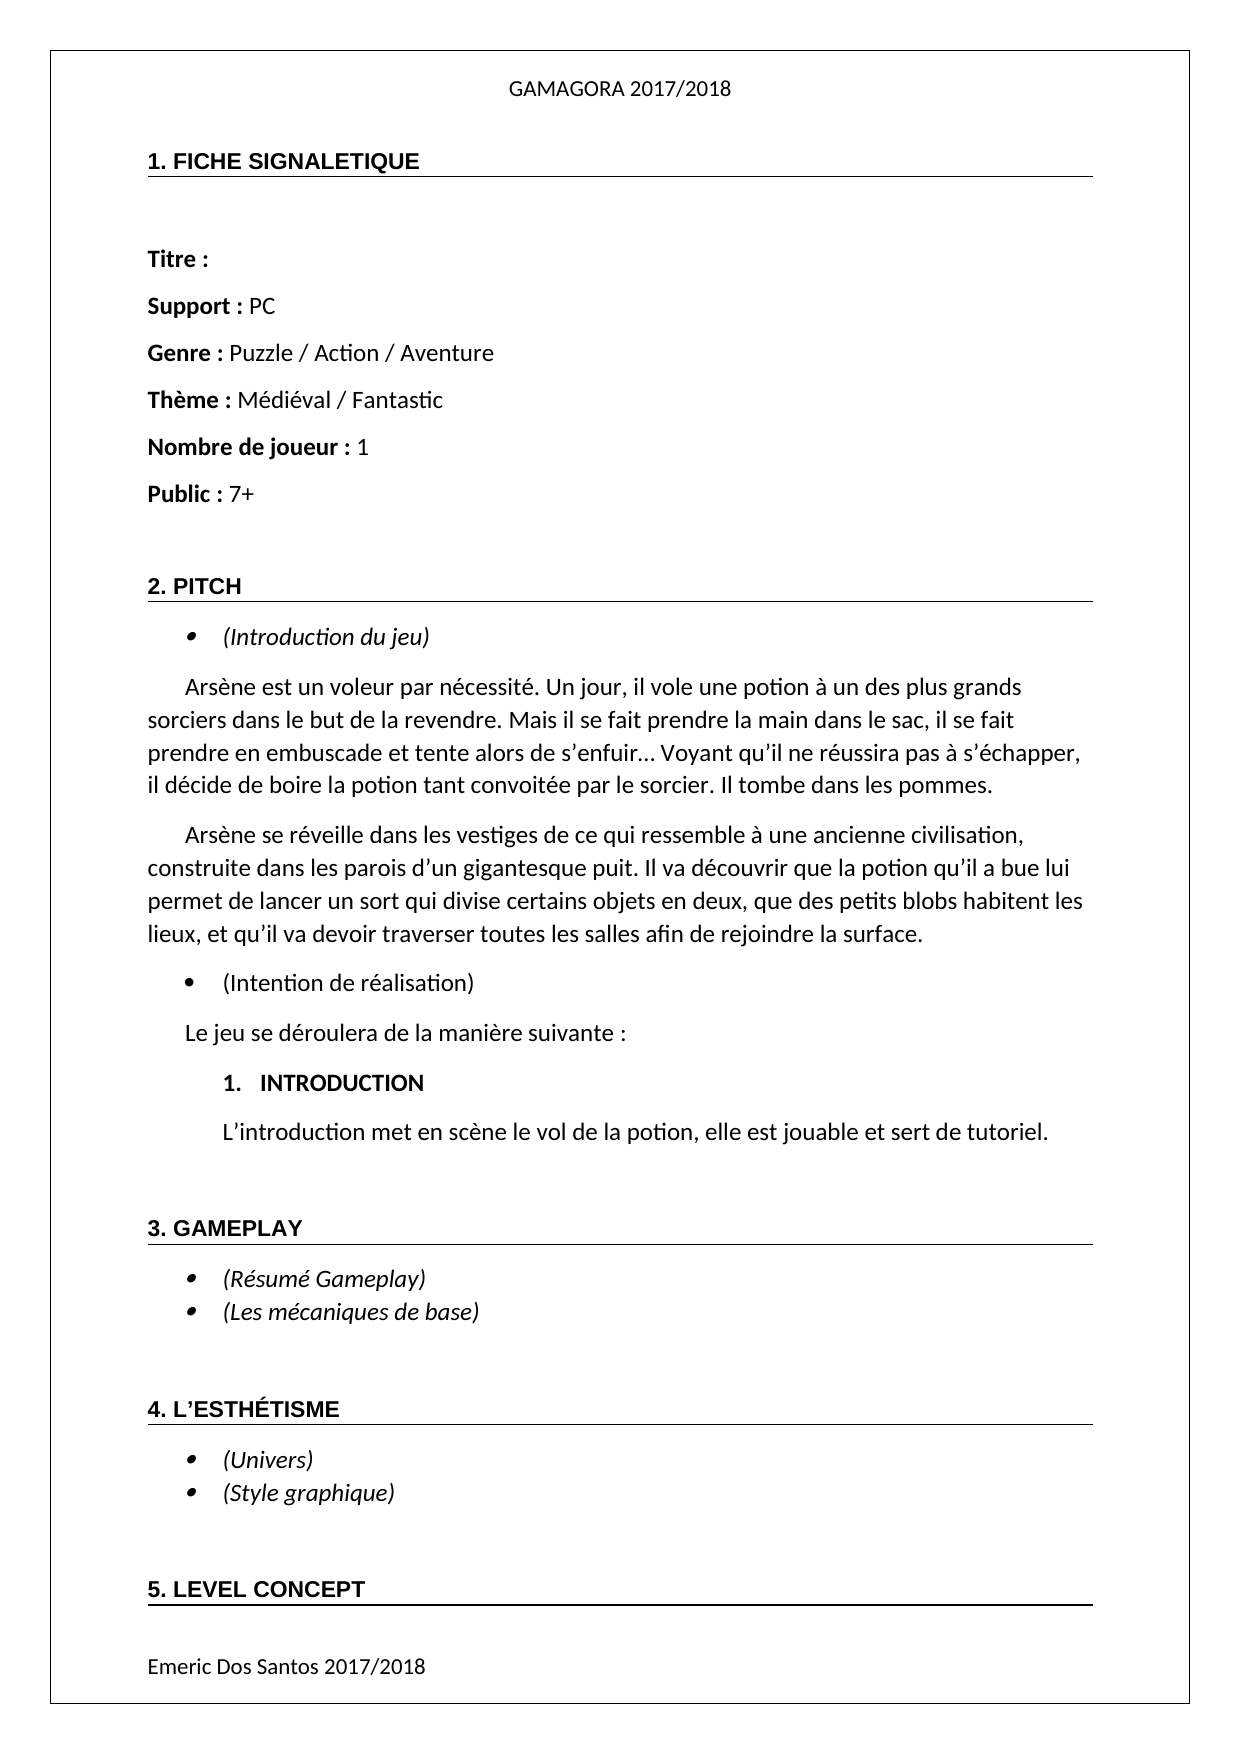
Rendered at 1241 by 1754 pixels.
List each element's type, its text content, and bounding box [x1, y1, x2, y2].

text 3. GAMEPLAY [147, 1215, 1093, 1245]
text Arsène est un voleur par nécessité. Un jour, il vole une potion à un des plus grands sorciers dans le but de la revendre. Mais il se fait prendre la main dans le sac, il se fait prendre en embuscade et tente alors de s’enfuir… Voyant qu’il ne réussira pas à s’échapper, il décide de boire la potion tant convoitée par le sorcier. Il tombe dans les pommes. [147, 671, 1093, 800]
text 5. LEVEL CONCEPT [147, 1576, 1093, 1606]
text 1. FICHE SIGNALETIQUE [147, 148, 1093, 177]
text Arsène se réveille dans les vestiges de ce qui ressemble à une ancienne civilisation, construite dans les parois d’un gigantesque puit. Il va découvrir que la potion qu’il a bue lui permet de lancer un sort qui divise certains objets en deux, que des petits blobs habitent les lieux, et qu’il va devoir traverser toutes les salles afin de rejoindre la surface. [147, 819, 1093, 948]
list (Style graphique) [185, 1477, 1093, 1507]
text Public : 7+ [147, 479, 1093, 509]
list INTRODUCTION [222, 1067, 1093, 1097]
text L’introduction met en scène le vol de la potion, elle est jouable et sert de tutoriel. [222, 1116, 1093, 1147]
text 4. L’ESTHÉTISME [147, 1396, 1093, 1425]
text Titre : [147, 243, 1093, 273]
list (Résumé Gameplay) [185, 1264, 1093, 1294]
list (Intention de réalisation) [185, 967, 1093, 998]
list (Introduction du jeu) [185, 621, 1093, 652]
text Le jeu se déroulera de la manière suivante : [185, 1017, 1093, 1048]
text Genre : Puzzle / Action / Aventure [147, 337, 1093, 368]
list (Les mécaniques de base) [185, 1297, 1093, 1327]
text Support : PC [147, 290, 1093, 320]
list (Univers) [185, 1444, 1093, 1474]
text Thème : Médiéval / Fantastic [147, 384, 1093, 415]
text 2. PITCH [147, 573, 1093, 602]
text Nombre de joueur : 1 [147, 431, 1093, 462]
